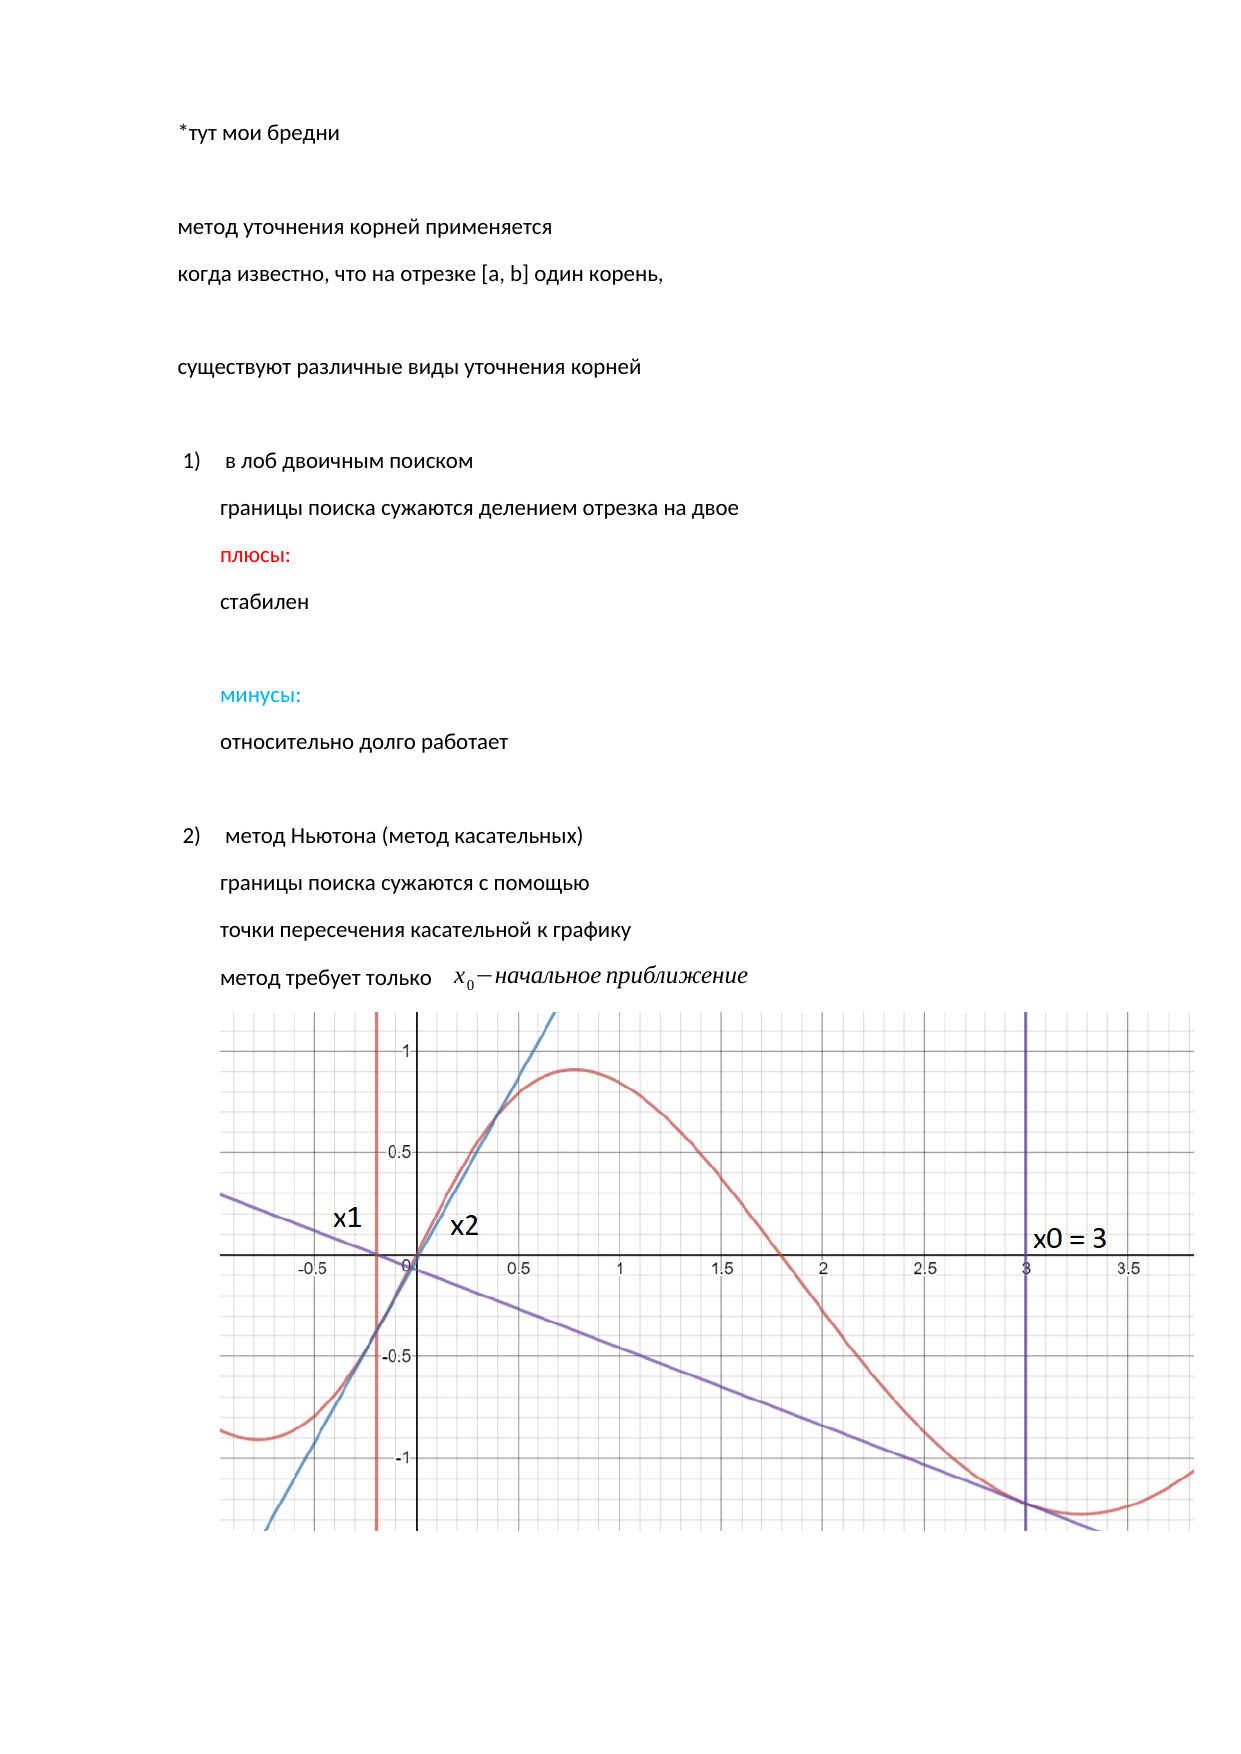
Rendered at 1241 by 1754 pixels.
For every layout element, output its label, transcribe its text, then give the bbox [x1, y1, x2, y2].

text метод требует только [220, 962, 1152, 993]
text границы поиска сужаются с помощью [220, 868, 1152, 896]
text относительно долго работает [220, 727, 1152, 756]
text границы поиска сужаются делением отрезка на двое [220, 493, 1152, 521]
text метод уточнения корней применяется [177, 212, 1152, 240]
text минусы: [220, 681, 1152, 709]
text плюсы: [220, 540, 1152, 568]
text точки пересечения касательной к графику [220, 915, 1152, 943]
text стабилен [220, 587, 1152, 615]
list в лоб двоичным поиском [182, 446, 1152, 474]
picture [219, 1012, 1195, 1531]
text существуют различные виды уточнения корней [177, 352, 1152, 381]
text *тут мои бредни [177, 118, 1152, 146]
text когда известно, что на отрезке [a, b] один корень, [177, 259, 1152, 287]
list метод Ньютона (метод касательных) [182, 821, 1152, 849]
